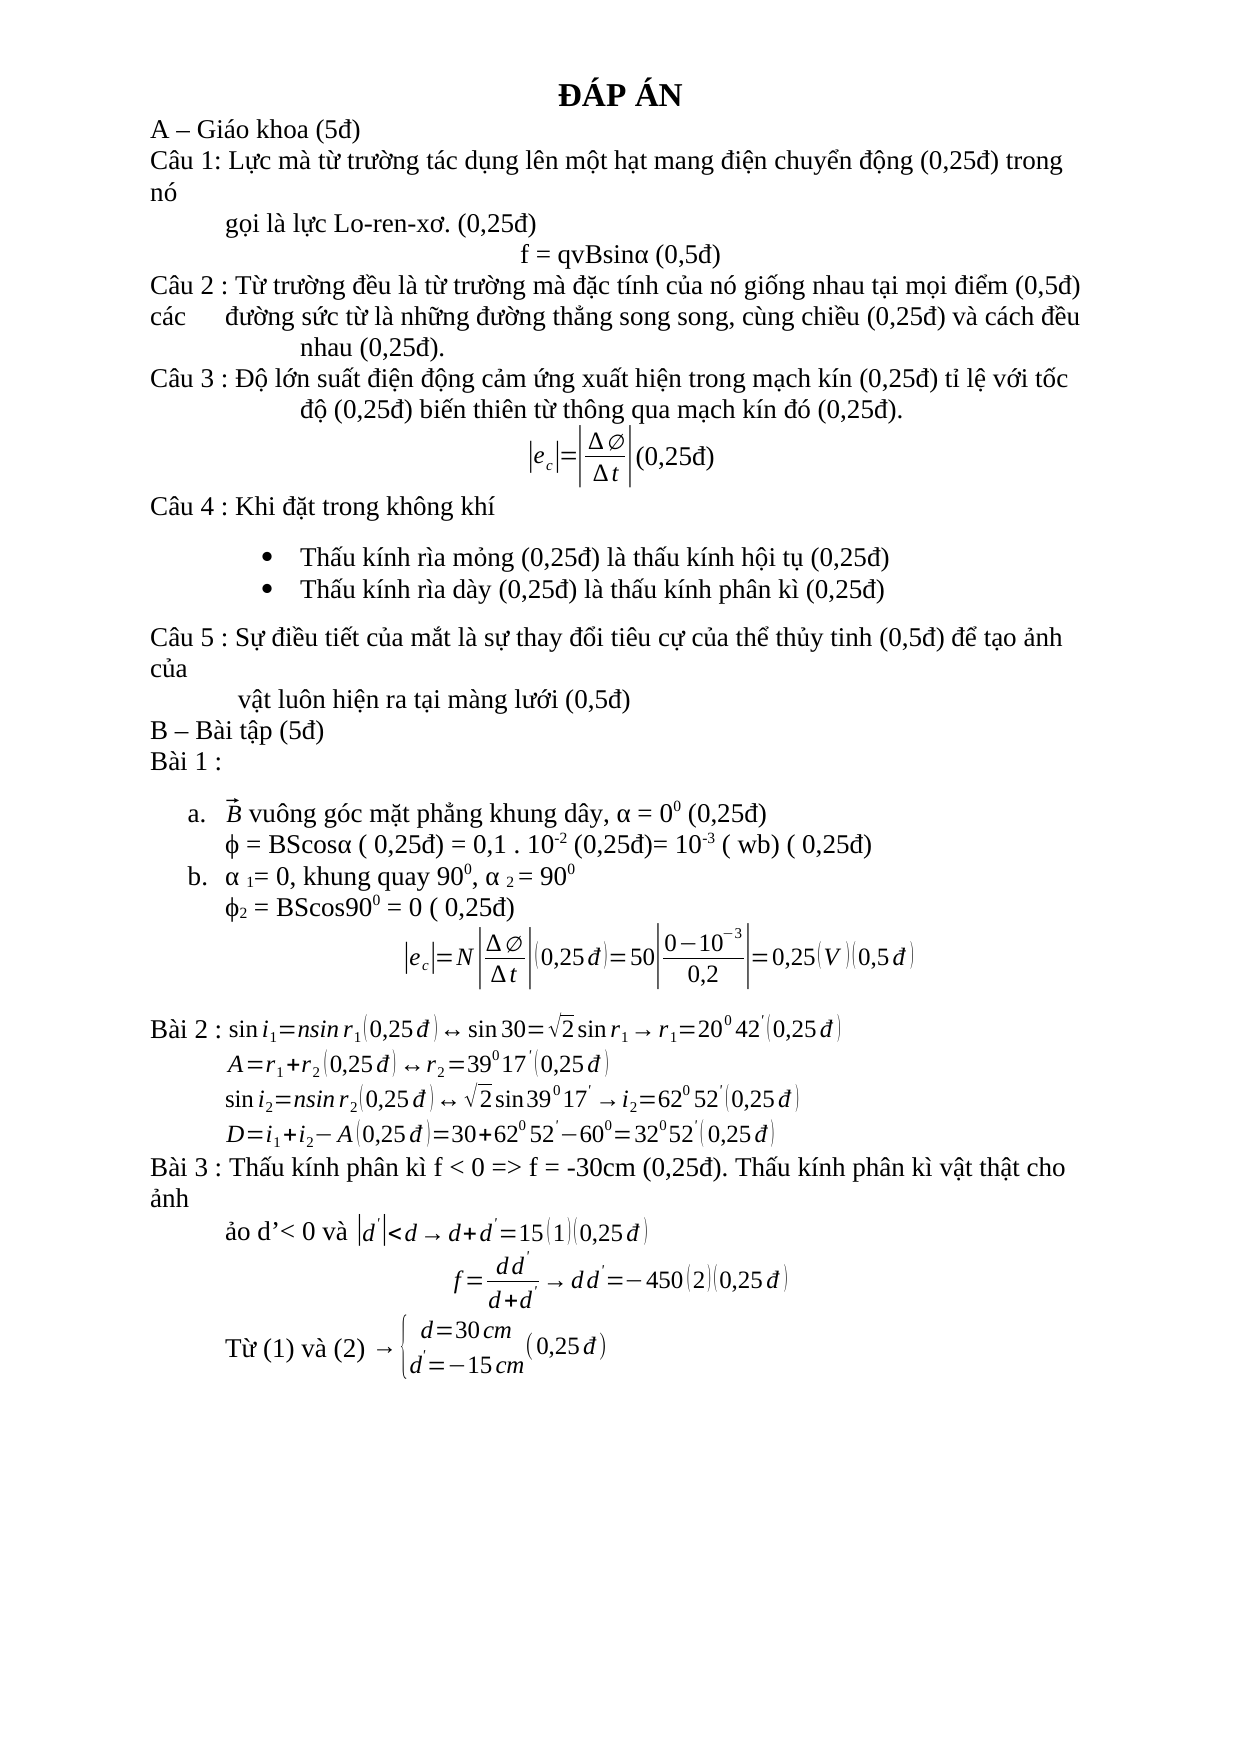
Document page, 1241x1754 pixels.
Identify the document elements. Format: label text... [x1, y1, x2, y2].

list ϕ2 = BScos900 = 0 ( 0,25đ) [225, 891, 1090, 922]
text Bài 2 : [150, 1011, 1090, 1046]
text Câu 1: Lực mà từ trường tác dụng lên một hạt mang điện chuyển động (0,25đ) trong nó gọi là lực Lo-ren-xơ. (0,25đ) [150, 144, 1090, 238]
text Bài 3 : Thấu kính phân kì f < 0 => f = -30cm (0,25đ). Thấu kính phân kì vật thật cho ảnh ảo d’< 0 và [150, 1151, 1090, 1248]
list α 1= 0, khung quay 900, α 2 = 900 [187, 859, 1090, 891]
list vuông góc mặt phẳng khung dây, α = 00 (0,25đ) [187, 797, 1090, 828]
list Thấu kính rìa dày (0,25đ) là thấu kính phân kì (0,25đ) [262, 573, 1090, 604]
text Câu 4 : Khi đặt trong không khí [150, 489, 1090, 521]
text Câu 2 : Từ trường đều là từ trường mà đặc tính của nó giống nhau tại mọi điểm (0,5đ) các đường sức từ là những đường thẳng song song, cùng chiều (0,25đ) và cách đều nhau (0,25đ). [150, 269, 1090, 362]
text Câu 3 : Độ lớn suất điện động cảm ứng xuất hiện trong mạch kín (0,25đ) tỉ lệ với tốc độ (0,25đ) biến thiên từ thông qua mạch kín đó (0,25đ). [150, 362, 1090, 425]
text (0,25đ) [150, 425, 1090, 489]
list ϕ = BScosα ( 0,25đ) = 0,1 . 10-2 (0,25đ)= 10-3 ( wb) ( 0,25đ) [225, 828, 1090, 859]
text A – Giáo khoa (5đ) [150, 113, 1090, 144]
text Câu 5 : Sự điều tiết của mắt là sự thay đổi tiêu cự của thể thủy tinh (0,5đ) để tạo ảnh của vật luôn hiện ra tại màng lưới (0,5đ) [150, 621, 1090, 714]
list Thấu kính rìa mỏng (0,25đ) là thấu kính hội tụ (0,25đ) [262, 542, 1090, 573]
text Từ (1) và (2) [150, 1314, 1090, 1381]
text B – Bài tập (5đ) [150, 714, 1090, 745]
text f = qvBsinα (0,5đ) [150, 238, 1090, 269]
text ĐÁP ÁN [150, 75, 1090, 113]
text Bài 1 : [150, 745, 1090, 776]
